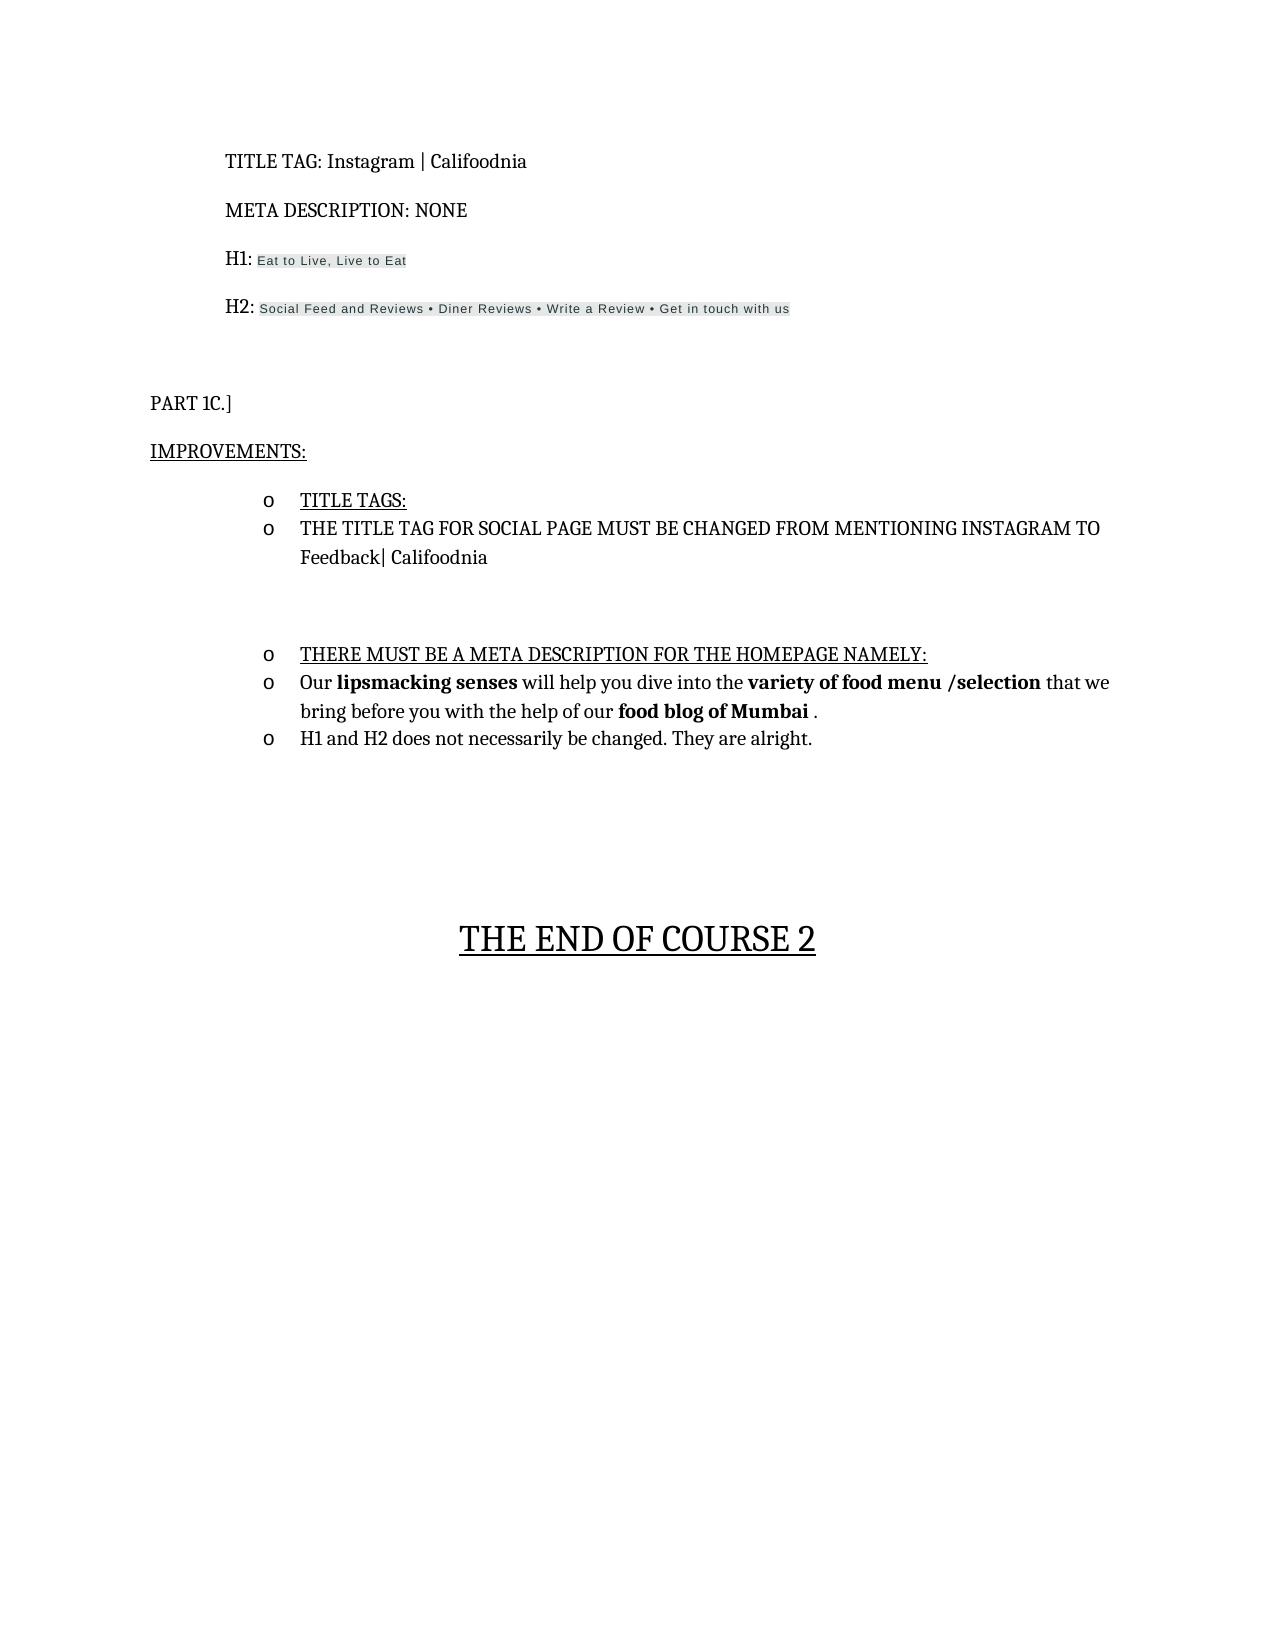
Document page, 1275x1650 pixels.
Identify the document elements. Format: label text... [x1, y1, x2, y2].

list THE TITLE TAG FOR SOCIAL PAGE MUST BE CHANGED FROM MENTIONING INSTAGRAM TO Feedback| Califoodnia [262, 517, 1125, 569]
list TITLE TAGS: [262, 488, 1125, 513]
list THERE MUST BE A META DESCRIPTION FOR THE HOMEPAGE NAMELY: [262, 642, 1125, 667]
text IMPROVEMENTS: [150, 440, 1125, 464]
text META DESCRIPTION: NONE [225, 198, 1125, 222]
text PART 1C.] [150, 392, 1125, 416]
text H1: Eat to Live, Live to Eat [225, 247, 1125, 271]
list Our lipsmacking senses will help you dive into the variety of food menu /selection that we bring before you with the help of our food blog of Mumbai . [262, 671, 1125, 723]
text THE END OF COURSE 2 [150, 917, 1125, 961]
text H2: Social Feed and Reviews • Diner Reviews • Write a Review • Get in touch with us [225, 295, 1125, 319]
text TITLE TAG: Instagram | Califoodnia [225, 150, 1125, 174]
list H1 and H2 does not necessarily be changed. They are alright. [262, 727, 1125, 752]
